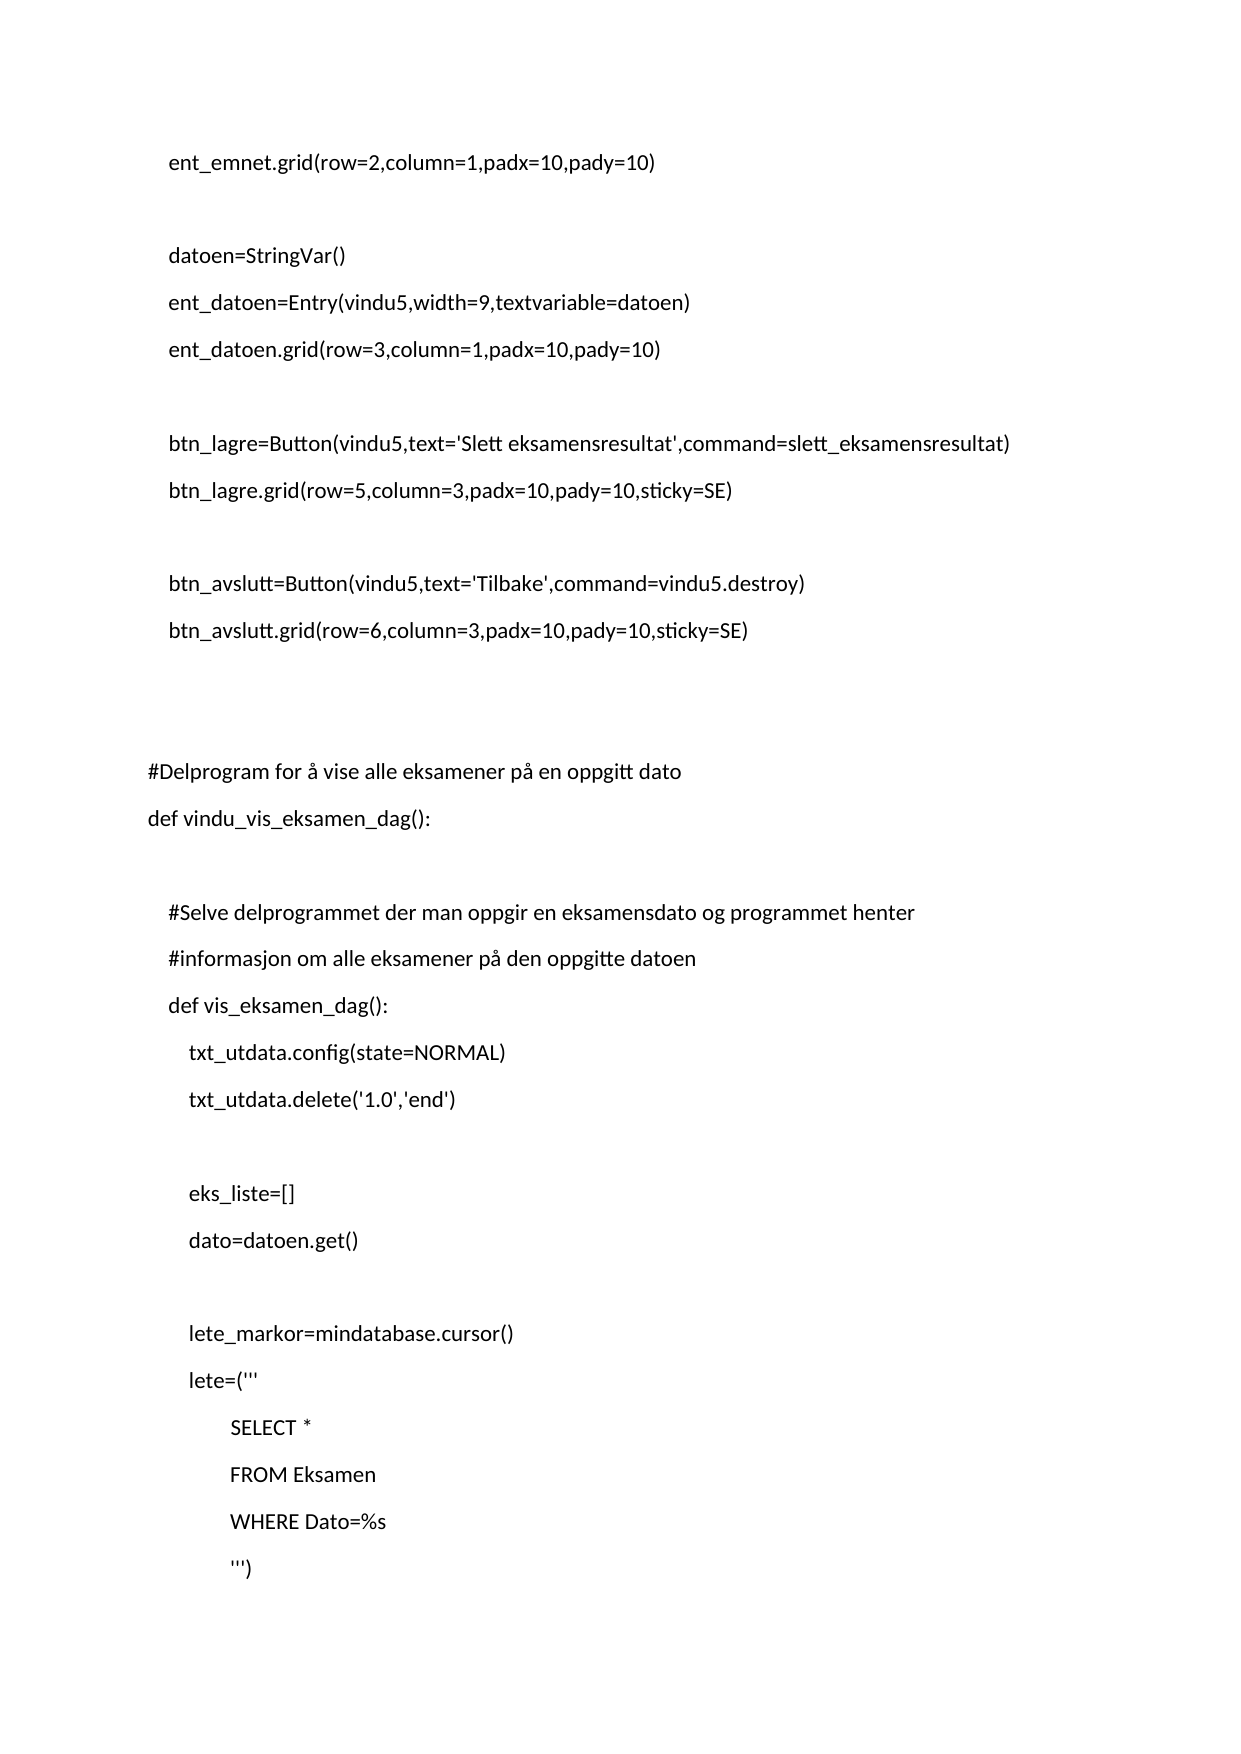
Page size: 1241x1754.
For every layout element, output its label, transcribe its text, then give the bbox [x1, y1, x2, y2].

text lete=(''' [148, 1366, 1093, 1394]
text SELECT * [148, 1413, 1093, 1441]
text btn_avslutt=Button(vindu5,text='Tilbake',command=vindu5.destroy) [148, 569, 1093, 597]
text txt_utdata.delete('1.0','end') [148, 1085, 1093, 1113]
text def vis_eksamen_dag(): [148, 991, 1093, 1019]
text eks_liste=[] [148, 1179, 1093, 1207]
text FROM Eksamen [148, 1460, 1093, 1488]
text btn_avslutt.grid(row=6,column=3,padx=10,pady=10,sticky=SE) [148, 616, 1093, 644]
text def vindu_vis_eksamen_dag(): [148, 804, 1093, 832]
text #informasjon om alle eksamener på den oppgitte datoen [148, 944, 1093, 972]
text ent_emnet.grid(row=2,column=1,padx=10,pady=10) [148, 148, 1093, 176]
text ent_datoen=Entry(vindu5,width=9,textvariable=datoen) [148, 288, 1093, 316]
text #Selve delprogrammet der man oppgir en eksamensdato og programmet henter [148, 898, 1093, 926]
text ''') [148, 1554, 1093, 1582]
text datoen=StringVar() [148, 241, 1093, 269]
text #Delprogram for å vise alle eksamener på en oppgitt dato [148, 757, 1093, 785]
text dato=datoen.get() [148, 1226, 1093, 1254]
text ent_datoen.grid(row=3,column=1,padx=10,pady=10) [148, 335, 1093, 363]
text txt_utdata.config(state=NORMAL) [148, 1038, 1093, 1066]
text btn_lagre.grid(row=5,column=3,padx=10,pady=10,sticky=SE) [148, 476, 1093, 504]
text btn_lagre=Button(vindu5,text='Slett eksamensresultat',command=slett_eksamensresultat) [148, 429, 1093, 457]
text WHERE Dato=%s [148, 1507, 1093, 1535]
text lete_markor=mindatabase.cursor() [148, 1319, 1093, 1347]
